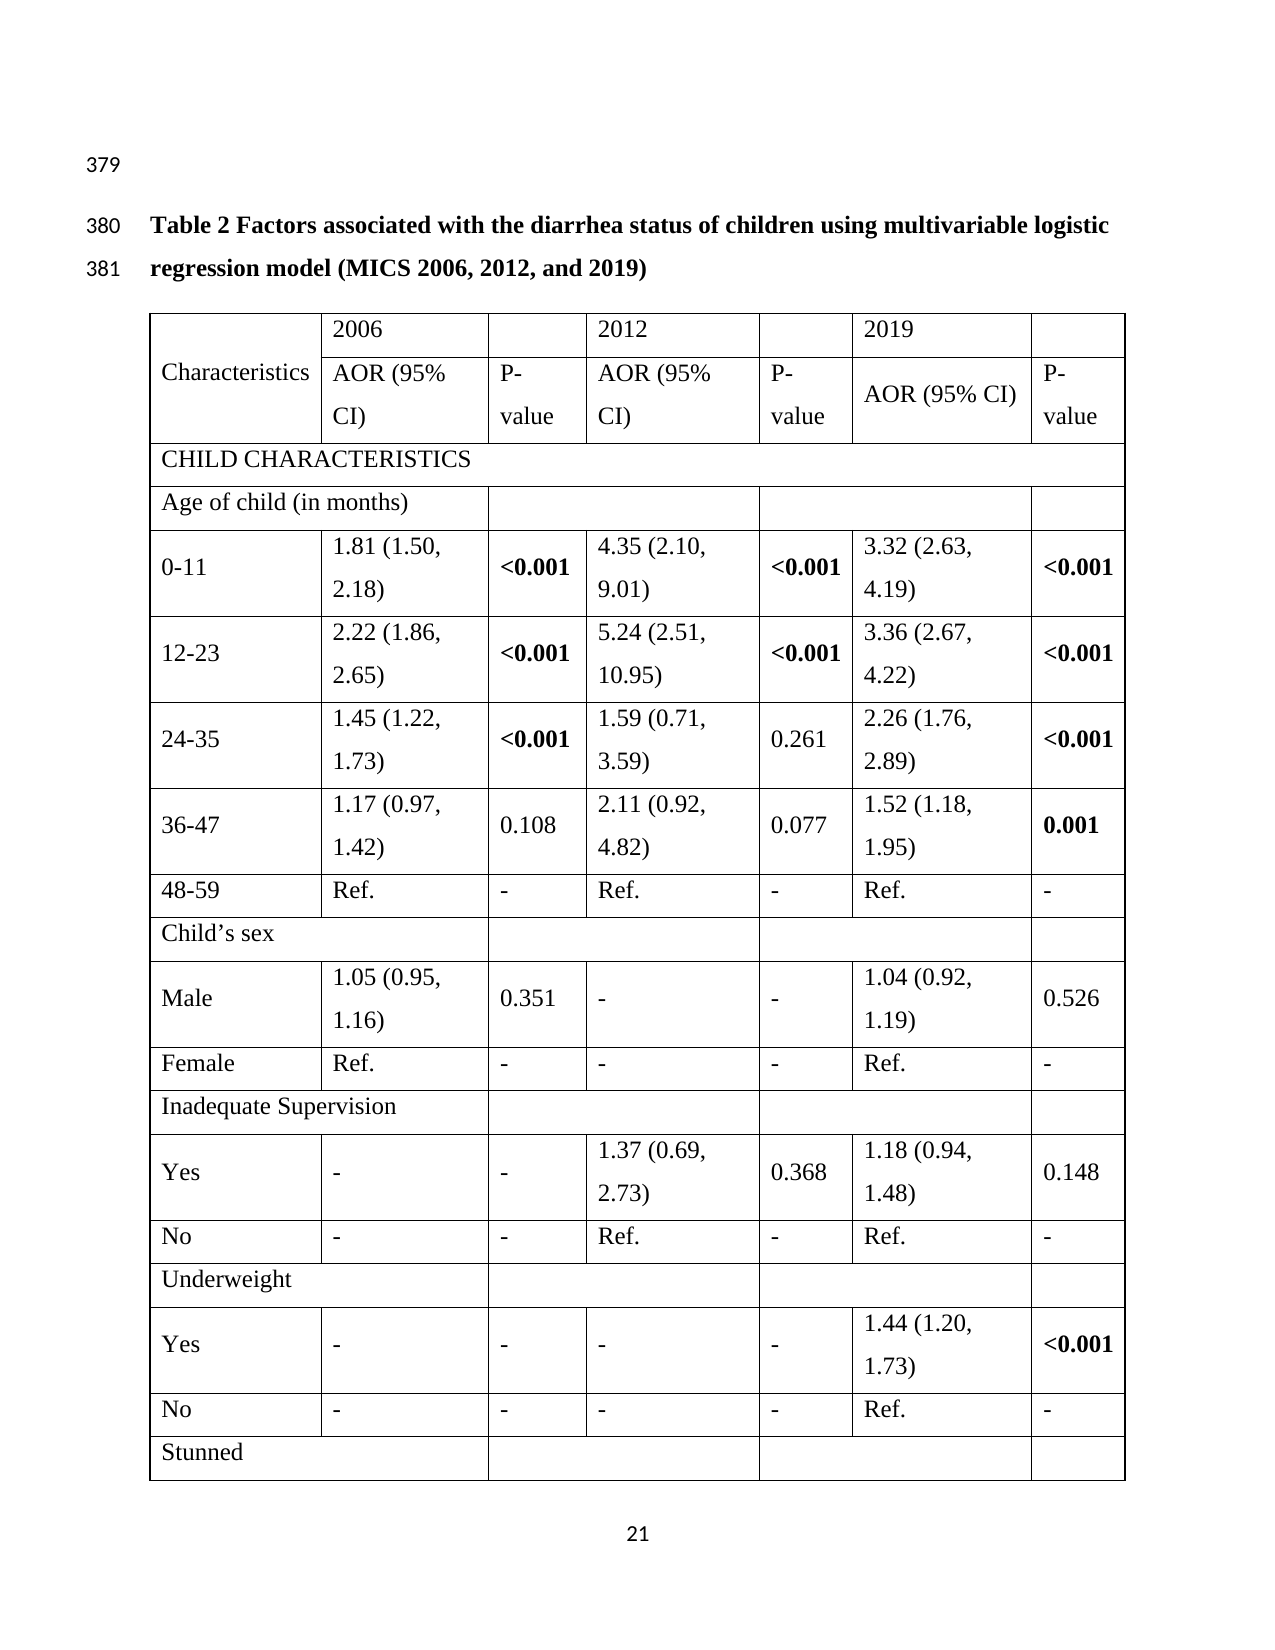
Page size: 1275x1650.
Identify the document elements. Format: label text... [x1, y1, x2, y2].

table_cell - [760, 875, 852, 917]
table_cell No [151, 1394, 321, 1436]
table_cell <0.001 [1032, 1308, 1124, 1393]
table_cell Yes [151, 1308, 321, 1393]
table_cell Child’s sex [151, 918, 488, 961]
table_cell - [489, 1394, 586, 1436]
table_cell 1.18 (0.94, 1.48) [853, 1135, 1031, 1220]
table_cell Male [151, 962, 321, 1047]
table_cell 1.52 (1.18, 1.95) [853, 789, 1031, 874]
table_cell Ref. [853, 1221, 1031, 1263]
table_cell 2.22 (1.86, 2.65) [322, 617, 488, 702]
table_cell 2.11 (0.92, 4.82) [587, 789, 759, 874]
table_cell [760, 1437, 1031, 1480]
table_cell [489, 918, 759, 961]
table_cell Ref. [853, 1394, 1031, 1436]
table_header [489, 314, 586, 357]
table_cell Yes [151, 1135, 321, 1220]
table_cell AOR (95% CI) [587, 358, 759, 443]
table_cell [489, 487, 759, 530]
table_cell 1.81 (1.50, 2.18) [322, 531, 488, 616]
table_cell - [760, 1394, 852, 1436]
table_cell - [760, 1308, 852, 1393]
table_cell 3.36 (2.67, 4.22) [853, 617, 1031, 702]
table_cell <0.001 [760, 617, 852, 702]
table_cell - [489, 1308, 586, 1393]
table_cell 0-11 [151, 531, 321, 616]
table_cell [1032, 1264, 1124, 1307]
table_cell Age of child (in months) [151, 487, 488, 530]
table_cell Ref. [853, 1048, 1031, 1090]
table_cell 1.37 (0.69, 2.73) [587, 1135, 759, 1220]
table_cell [1032, 1437, 1124, 1480]
table_cell [489, 1091, 759, 1134]
table_cell <0.001 [760, 531, 852, 616]
table_cell AOR (95% CI) [853, 358, 1031, 443]
table_cell Female [151, 1048, 321, 1090]
table_cell 0.526 [1032, 962, 1124, 1047]
table_cell 1.05 (0.95, 1.16) [322, 962, 488, 1047]
table_cell - [489, 1135, 586, 1220]
table_cell AOR (95% CI) [322, 358, 488, 443]
table_cell Ref. [853, 875, 1031, 917]
table_cell P-value [760, 358, 852, 443]
table_cell Inadequate Supervision [151, 1091, 488, 1134]
table_cell - [322, 1221, 488, 1263]
table_cell Ref. [587, 875, 759, 917]
table_header 2012 [587, 314, 759, 357]
table_cell [489, 1437, 759, 1480]
table_cell [1032, 918, 1124, 961]
table_cell [1032, 1091, 1124, 1134]
table_cell 1.44 (1.20, 1.73) [853, 1308, 1031, 1393]
table_cell Stunned [151, 1437, 488, 1480]
table_cell - [587, 1048, 759, 1090]
table_cell <0.001 [1032, 617, 1124, 702]
table_cell [489, 1264, 759, 1307]
table_cell 5.24 (2.51, 10.95) [587, 617, 759, 702]
table_cell Ref. [322, 875, 488, 917]
table_cell 1.59 (0.71, 3.59) [587, 703, 759, 788]
table_header Characteristics [151, 314, 321, 443]
table_cell Ref. [587, 1221, 759, 1263]
table_cell <0.001 [1032, 703, 1124, 788]
table_cell 3.32 (2.63, 4.19) [853, 531, 1031, 616]
table_cell <0.001 [489, 703, 586, 788]
table_cell [760, 918, 1031, 961]
table_cell 48-59 [151, 875, 321, 917]
table_cell 0.001 [1032, 789, 1124, 874]
table_cell - [1032, 1394, 1124, 1436]
table_cell - [1032, 875, 1124, 917]
table_cell 0.077 [760, 789, 852, 874]
table_header [760, 314, 852, 357]
table_header 2006 [322, 314, 488, 357]
table_cell - [760, 1221, 852, 1263]
table_cell - [1032, 1221, 1124, 1263]
table_cell <0.001 [489, 531, 586, 616]
table_cell 0.351 [489, 962, 586, 1047]
table_cell - [489, 875, 586, 917]
table_cell <0.001 [489, 617, 586, 702]
table_header 2019 [853, 314, 1031, 357]
table_cell 4.35 (2.10, 9.01) [587, 531, 759, 616]
table_cell - [322, 1394, 488, 1436]
table_cell 0.148 [1032, 1135, 1124, 1220]
table_cell 1.45 (1.22, 1.73) [322, 703, 488, 788]
table_cell 24-35 [151, 703, 321, 788]
table_cell 0.108 [489, 789, 586, 874]
table_cell 12-23 [151, 617, 321, 702]
table_cell 0.368 [760, 1135, 852, 1220]
table_cell [1032, 487, 1124, 530]
table_cell - [322, 1135, 488, 1220]
table_cell Ref. [322, 1048, 488, 1090]
table_cell P-value [1032, 358, 1124, 443]
table_header [1032, 314, 1124, 357]
table_cell - [1032, 1048, 1124, 1090]
table_cell - [760, 962, 852, 1047]
table_cell No [151, 1221, 321, 1263]
table_cell 2.26 (1.76, 2.89) [853, 703, 1031, 788]
table_cell - [489, 1221, 586, 1263]
table_cell - [587, 1394, 759, 1436]
table_cell - [760, 1048, 852, 1090]
table_cell - [587, 962, 759, 1047]
table_cell CHILD CHARACTERISTICS [151, 444, 1124, 486]
table_cell - [322, 1308, 488, 1393]
table_cell 1.17 (0.97, 1.42) [322, 789, 488, 874]
table_cell [760, 487, 1031, 530]
text Table 2 Factors associated with the diarrhea status of children using multivariable logistic regression model (MICS 2006, 2012, and 2019) [150, 210, 1125, 282]
table_cell [760, 1264, 1031, 1307]
table_cell 36-47 [151, 789, 321, 874]
table_cell - [489, 1048, 586, 1090]
table_cell - [587, 1308, 759, 1393]
table_cell Underweight [151, 1264, 488, 1307]
table_cell P-value [489, 358, 586, 443]
table_cell [760, 1091, 1031, 1134]
table_cell 1.04 (0.92, 1.19) [853, 962, 1031, 1047]
table_cell <0.001 [1032, 531, 1124, 616]
table_cell 0.261 [760, 703, 852, 788]
